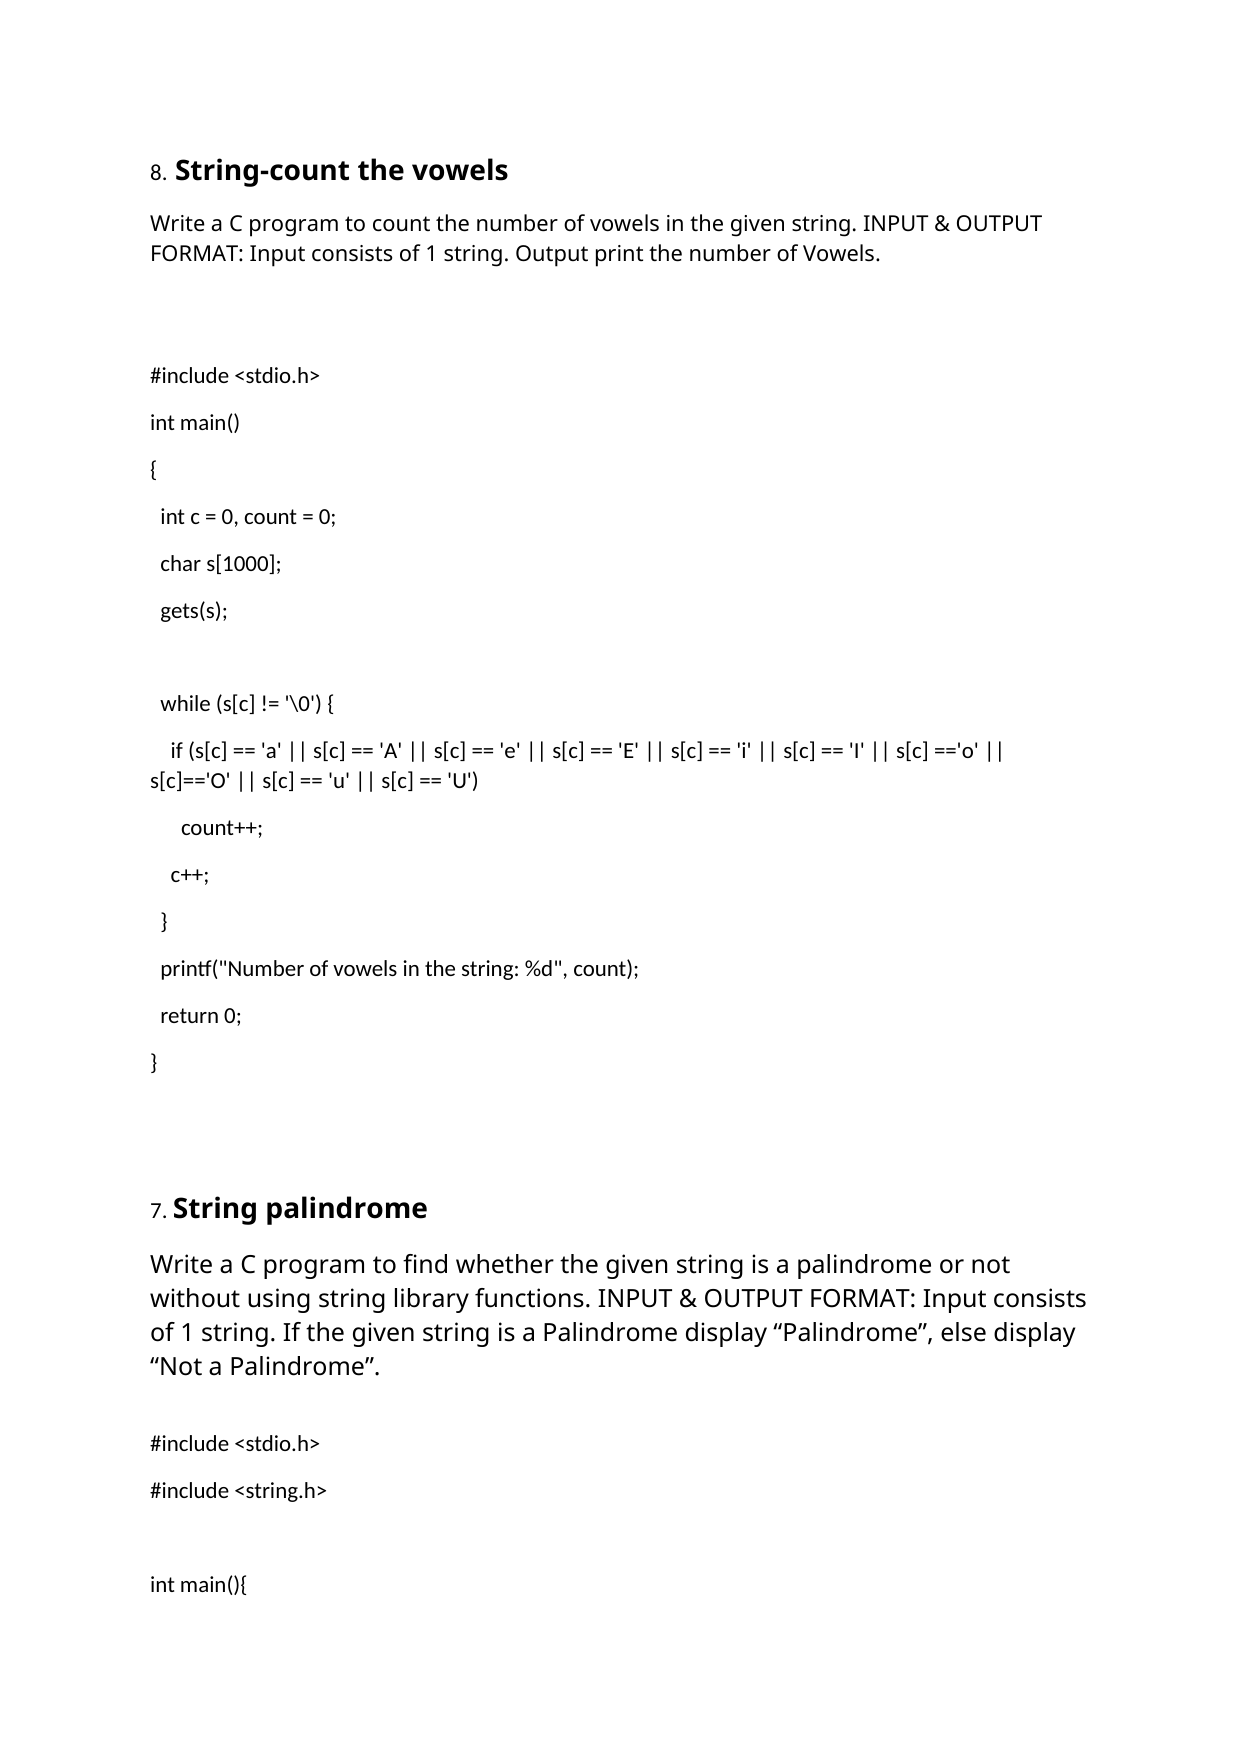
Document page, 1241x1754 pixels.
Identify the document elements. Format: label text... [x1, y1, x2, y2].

text return 0; [150, 1001, 1090, 1029]
text 8. String-count the vowels [150, 150, 1090, 188]
text count++; [150, 813, 1090, 841]
text } [150, 1048, 1090, 1076]
text { [150, 455, 1090, 483]
text if (s[c] == 'a' || s[c] == 'A' || s[c] == 'e' || s[c] == 'E' || s[c] == 'i' || s[c] == 'I' || s[c] =='o' || s[c]=='O' || s[c] == 'u' || s[c] == 'U') [150, 736, 1090, 794]
text #include <string.h> [150, 1476, 1090, 1504]
text #include <stdio.h> [150, 1429, 1090, 1458]
text 7. String palindrome [150, 1188, 1090, 1227]
text } [150, 907, 1090, 935]
text gets(s); [150, 596, 1090, 624]
text int main(){ [150, 1570, 1090, 1598]
text int c = 0, count = 0; [150, 502, 1090, 530]
text printf("Number of vowels in the string: %d", count); [150, 954, 1090, 982]
text c++; [150, 860, 1090, 888]
text int main() [150, 408, 1090, 436]
text #include <stdio.h> [150, 361, 1090, 389]
text while (s[c] != '\0') { [150, 689, 1090, 717]
text char s[1000]; [150, 549, 1090, 577]
text Write a C program to find whether the given string is a palindrome or not without using string library functions. INPUT & OUTPUT FORMAT: Input consists of 1 string. If the given string is a Palindrome display “Palindrome”, else display “Not a Palindrome”. [150, 1246, 1090, 1383]
text Write a C program to count the number of vowels in the given string. INPUT & OUTPUT FORMAT: Input consists of 1 string. Output print the number of Vowels. [150, 208, 1090, 268]
